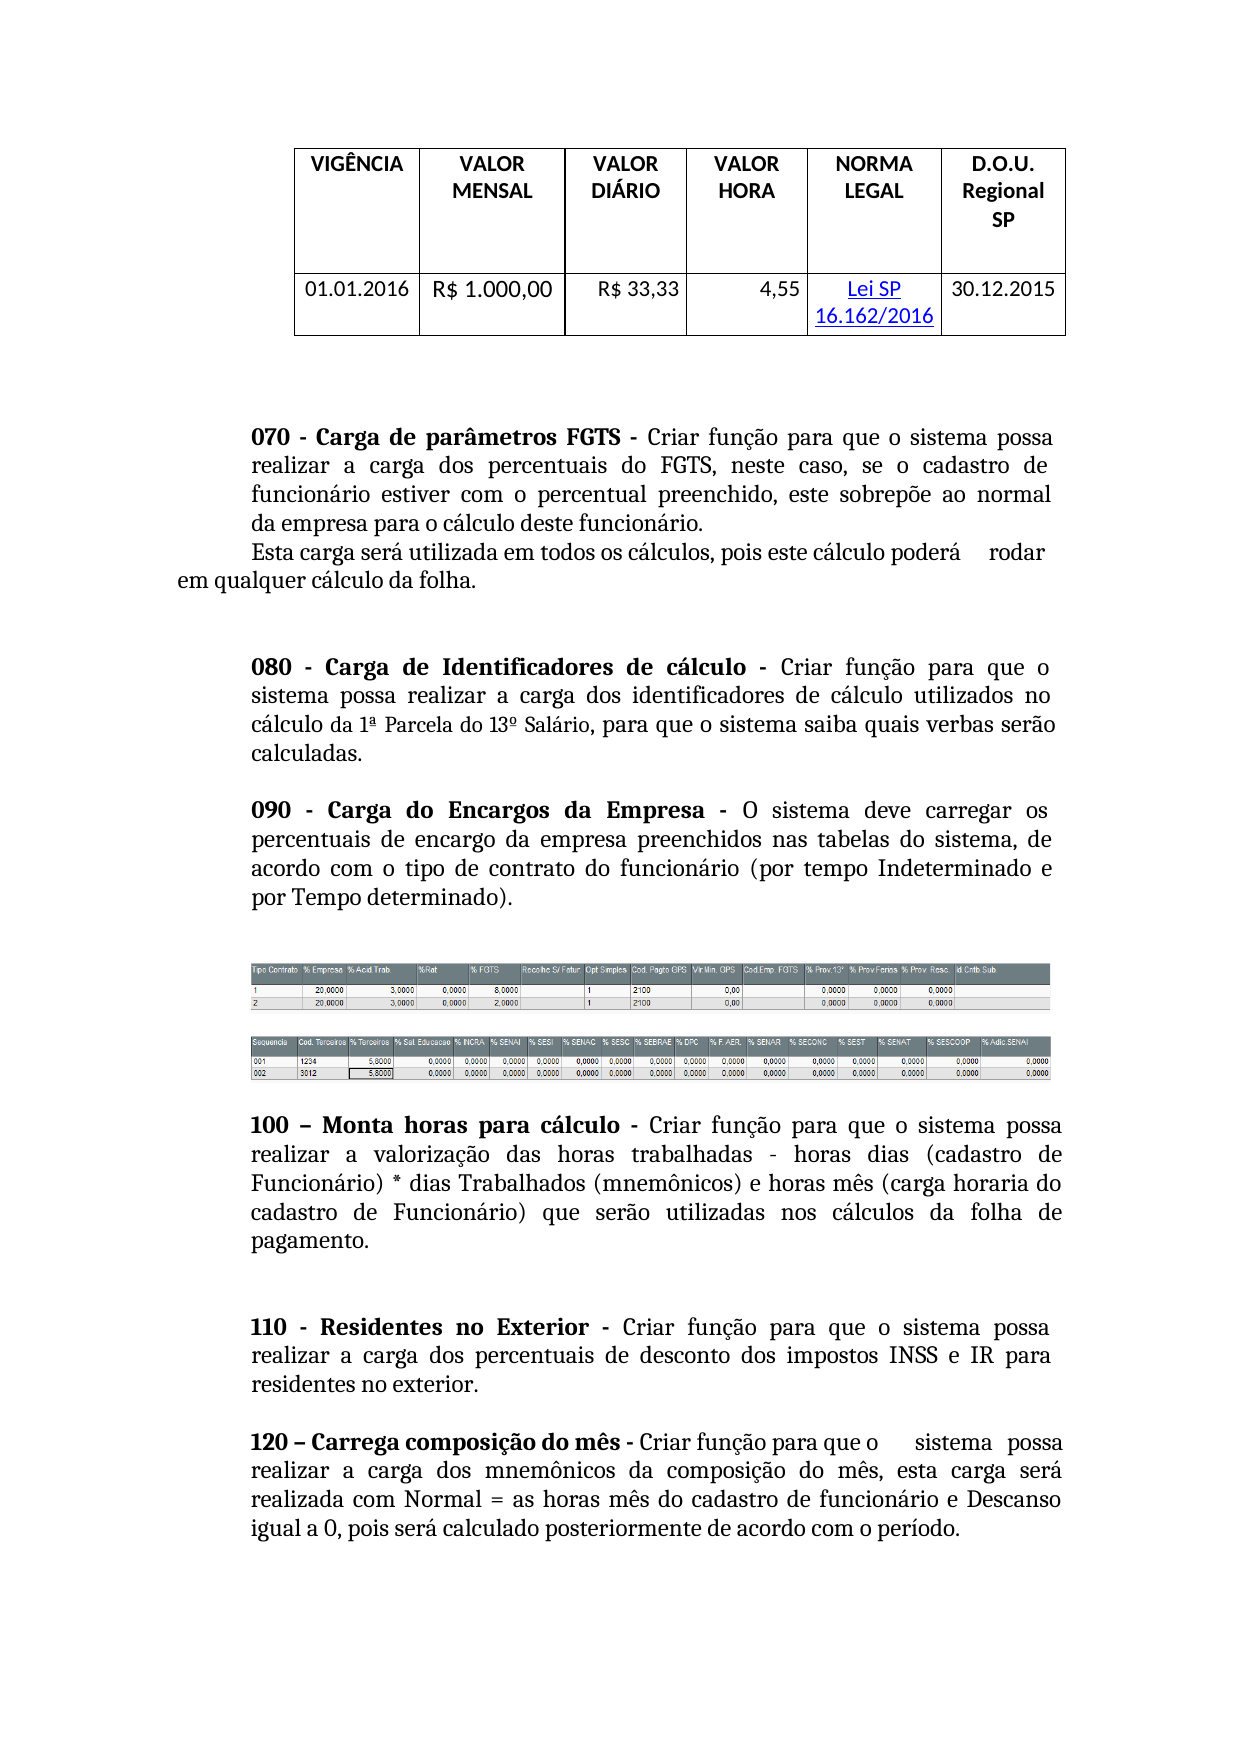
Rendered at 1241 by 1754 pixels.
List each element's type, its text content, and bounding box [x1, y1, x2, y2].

text 090 - Carga do Encargos da Empresa - O sistema deve carregar os percentuais de encargo da empresa preenchidos nas tabelas do sistema, de acordo com o tipo de contrato do funcionário (por tempo Indeterminado e por Tempo determinado). [177, 796, 1063, 911]
table_header VIGÊNCIA [295, 149, 419, 273]
text 080 - Carga de Identificadores de cálculo - Criar função para que o sistema possa realizar a carga dos identificadores de cálculo utilizados no cálculo da 1ª Parcela do 13º Salário, para que o sistema saiba quais verbas serão calculadas. [177, 652, 1063, 767]
text 120 – Carrega composição do mês - Criar função para que o sistema possa realizar a carga dos mnemônicos da composição do mês, esta carga será realizada com Normal = as horas mês do cadastro de funcionário e Descanso igual a 0, pois será calculado posteriormente de acordo com o período. [251, 1427, 1063, 1542]
text Esta carga será utilizada em todos os cálculos, pois este cálculo poderá rodar em qualquer cálculo da folha. [177, 537, 1063, 595]
picture [251, 962, 1050, 1014]
picture [251, 1034, 1051, 1083]
text 110 - Residentes no Exterior - Criar função para que o sistema possa realizar a carga dos percentuais de desconto dos impostos INSS e IR para residentes no exterior. [177, 1312, 1063, 1399]
table_cell R$ 1.000,00 [420, 274, 564, 335]
table_header D.O.U. Regional SP [942, 149, 1065, 273]
table_header NORMA LEGAL [808, 149, 941, 273]
table_cell Lei SP 16.162/2016 [808, 274, 941, 335]
text 100 – Monta horas para cálculo - Criar função para que o sistema possa realizar a valorização das horas trabalhadas - horas dias (cadastro de Funcionário) * dias Trabalhados (mnemônicos) e horas mês (carga horaria do cadastro de Funcionário) que serão utilizadas nos cálculos da folha de pagamento. [251, 1111, 1063, 1255]
table_cell 4,55 [687, 274, 807, 335]
table_cell 30.12.2015 [942, 274, 1065, 335]
table_header VALOR DIÁRIO [566, 149, 686, 273]
table_cell R$ 33,33 [566, 274, 686, 335]
table_cell 01.01.2016 [295, 274, 419, 335]
table_header VALOR MENSAL [420, 149, 564, 273]
table_header VALOR HORA [687, 149, 807, 273]
text 070 - Carga de parâmetros FGTS - Criar função para que o sistema possa realizar a carga dos percentuais do FGTS, neste caso, se o cadastro de funcionário estiver com o percentual preenchido, este sobrepõe ao normal da empresa para o cálculo deste funcionário. [177, 422, 1063, 537]
